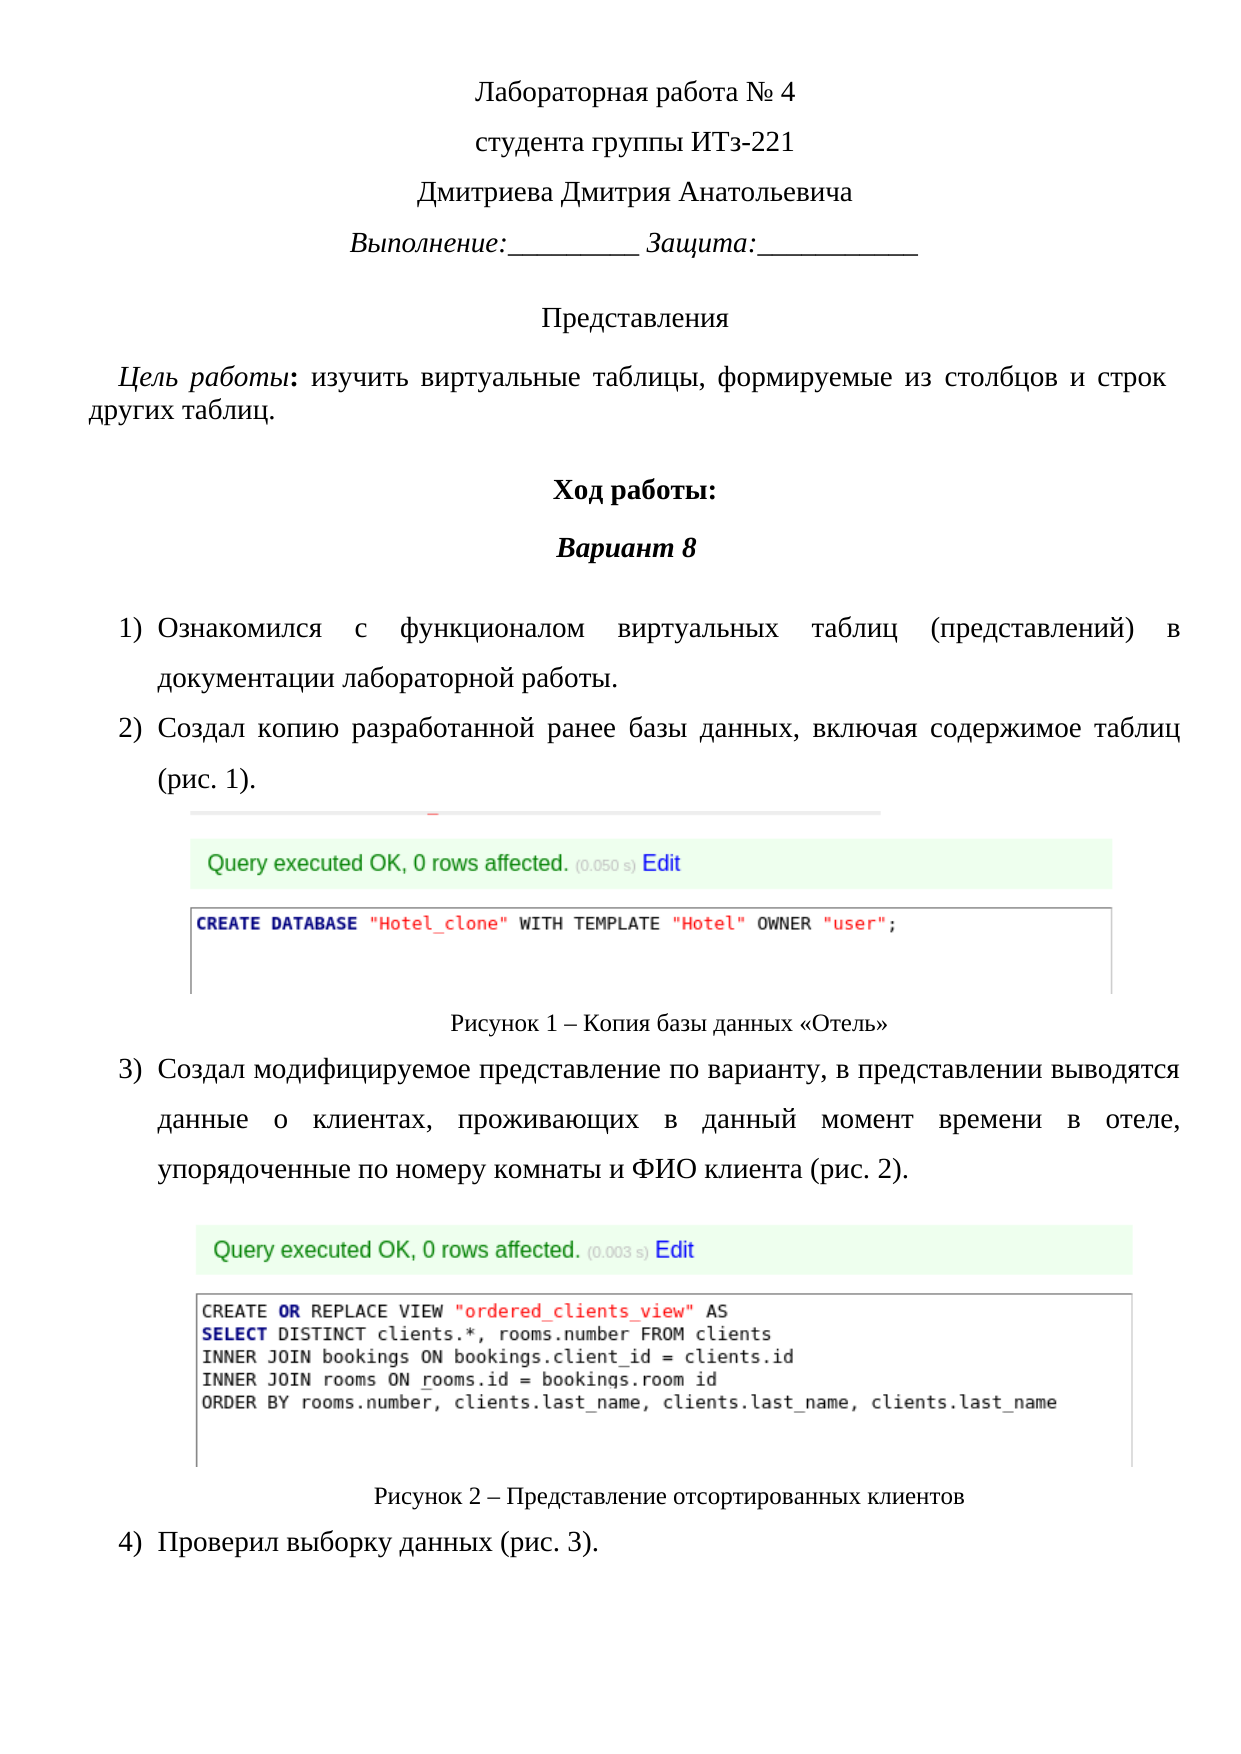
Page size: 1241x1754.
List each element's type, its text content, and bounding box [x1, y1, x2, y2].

list Рисунок 1 – Копия базы данных «Отель» [157, 1008, 1181, 1037]
text Вариант 8 [59, 530, 1167, 564]
text Цель работы: изучить виртуальные таблицы, формируемые из столбцов и строк других таблиц. [88, 359, 1167, 426]
list Проверил выборку данных (рис. 3). [118, 1524, 1181, 1557]
picture [182, 1202, 1157, 1467]
text Выполнение:_________ Защита:___________ [88, 225, 1152, 258]
list Рисунок 2 – Представление отсортированных клиентов [157, 1481, 1181, 1509]
text Представления [88, 300, 1152, 334]
list Создал модифицируемое представление по варианту, в представлении выводятся данные о клиентах, проживающих в данный момент времени в отеле, упорядоченные по номеру комнаты и ФИО клиента (рис. 2). [118, 1051, 1181, 1185]
picture [157, 811, 1132, 994]
text Ход работы: [118, 472, 1152, 505]
text Дмитриева Дмитрия Анатольевича [88, 174, 1152, 208]
text Лабораторная работа № 4 [88, 74, 1152, 107]
text студента группы ИТз-221 [88, 124, 1152, 158]
list Ознакомился с функционалом виртуальных таблиц (представлений) в документации лабораторной работы. [118, 610, 1181, 694]
list Создал копию разработанной ранее базы данных, включая содержимое таблиц (рис. 1). [118, 711, 1181, 794]
